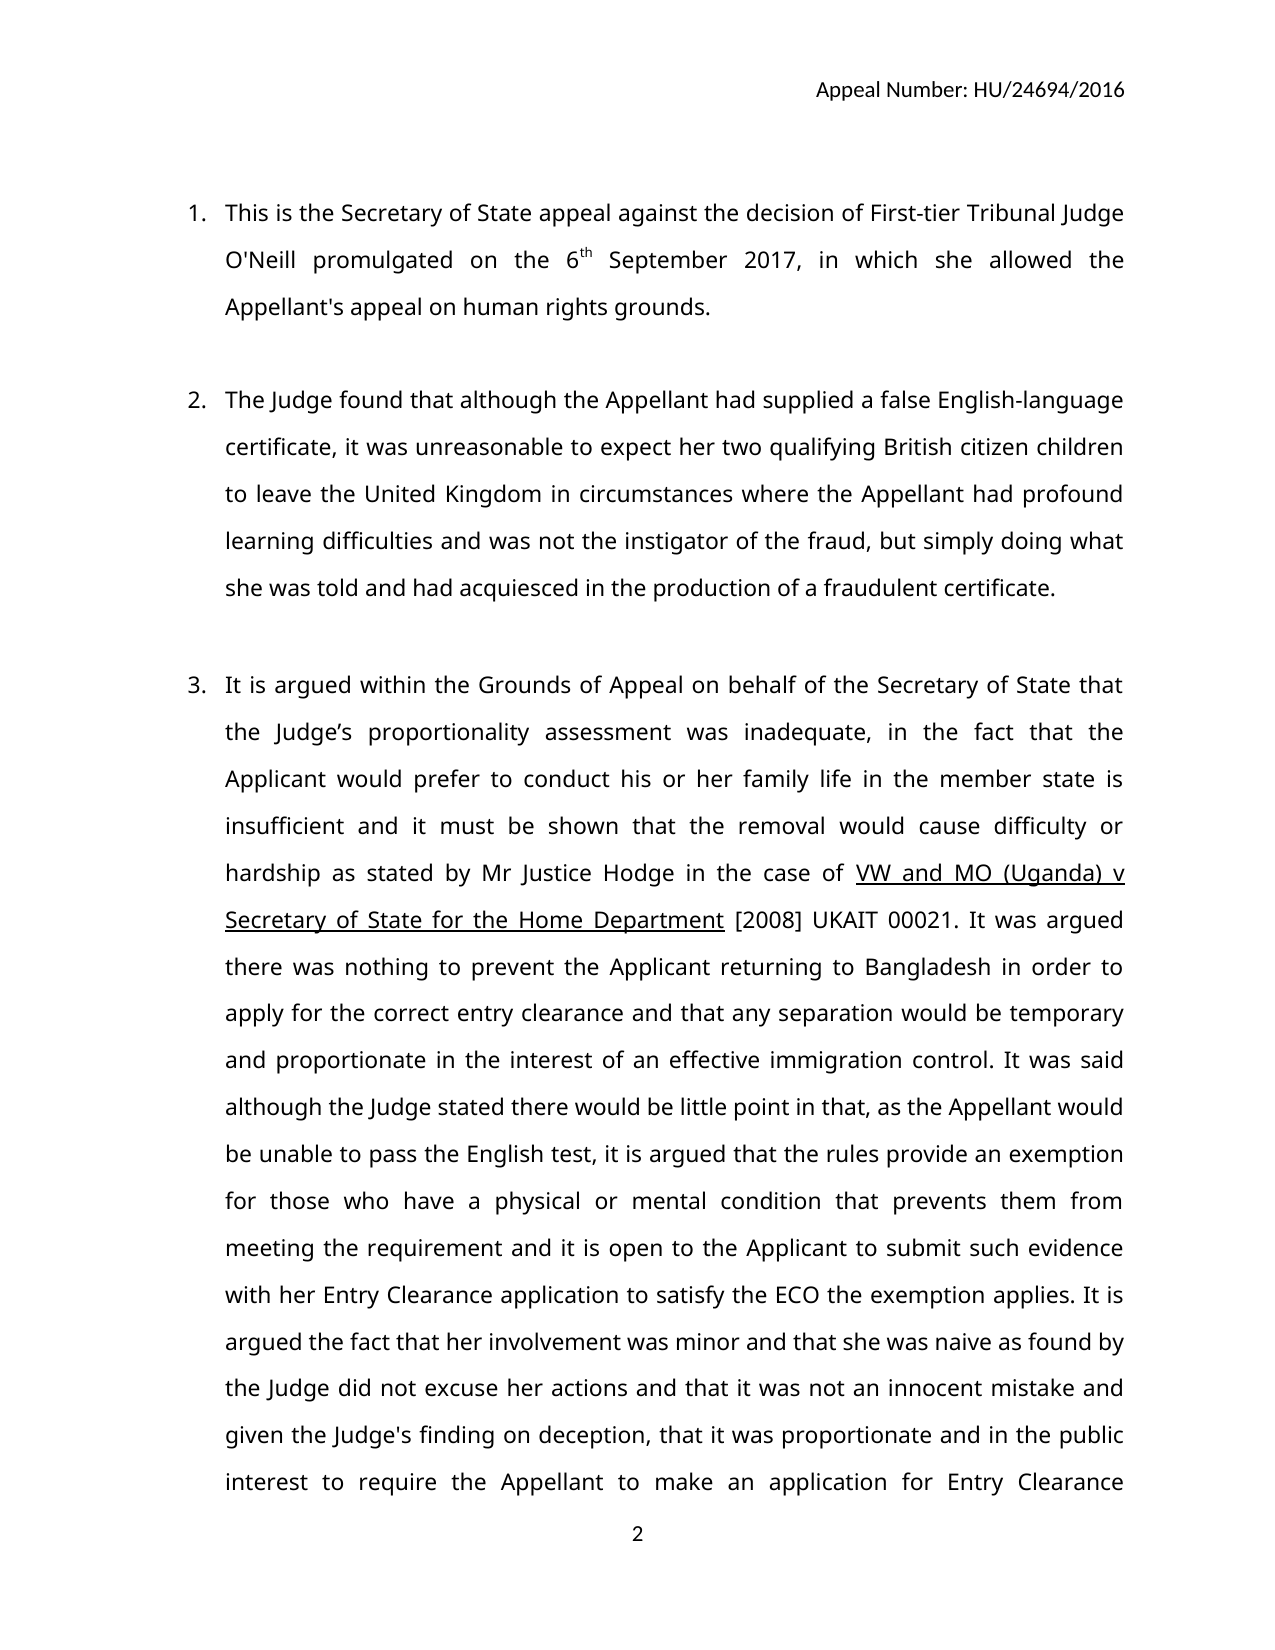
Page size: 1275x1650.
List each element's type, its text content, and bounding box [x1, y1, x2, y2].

list This is the Secretary of State appeal against the decision of First-tier Tribunal Judge O'Neill promulgated on the 6th September 2017, in which she allowed the Appellant's appeal on human rights grounds. [187, 197, 1125, 322]
list The Judge found that although the Appellant had supplied a false English-language certificate, it was unreasonable to expect her two qualifying British citizen children to leave the United Kingdom in circumstances where the Appellant had profound learning difficulties and was not the instigator of the fraud, but simply doing what she was told and had acquiesced in the production of a fraudulent certificate. [187, 384, 1125, 603]
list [187, 669, 1125, 1497]
